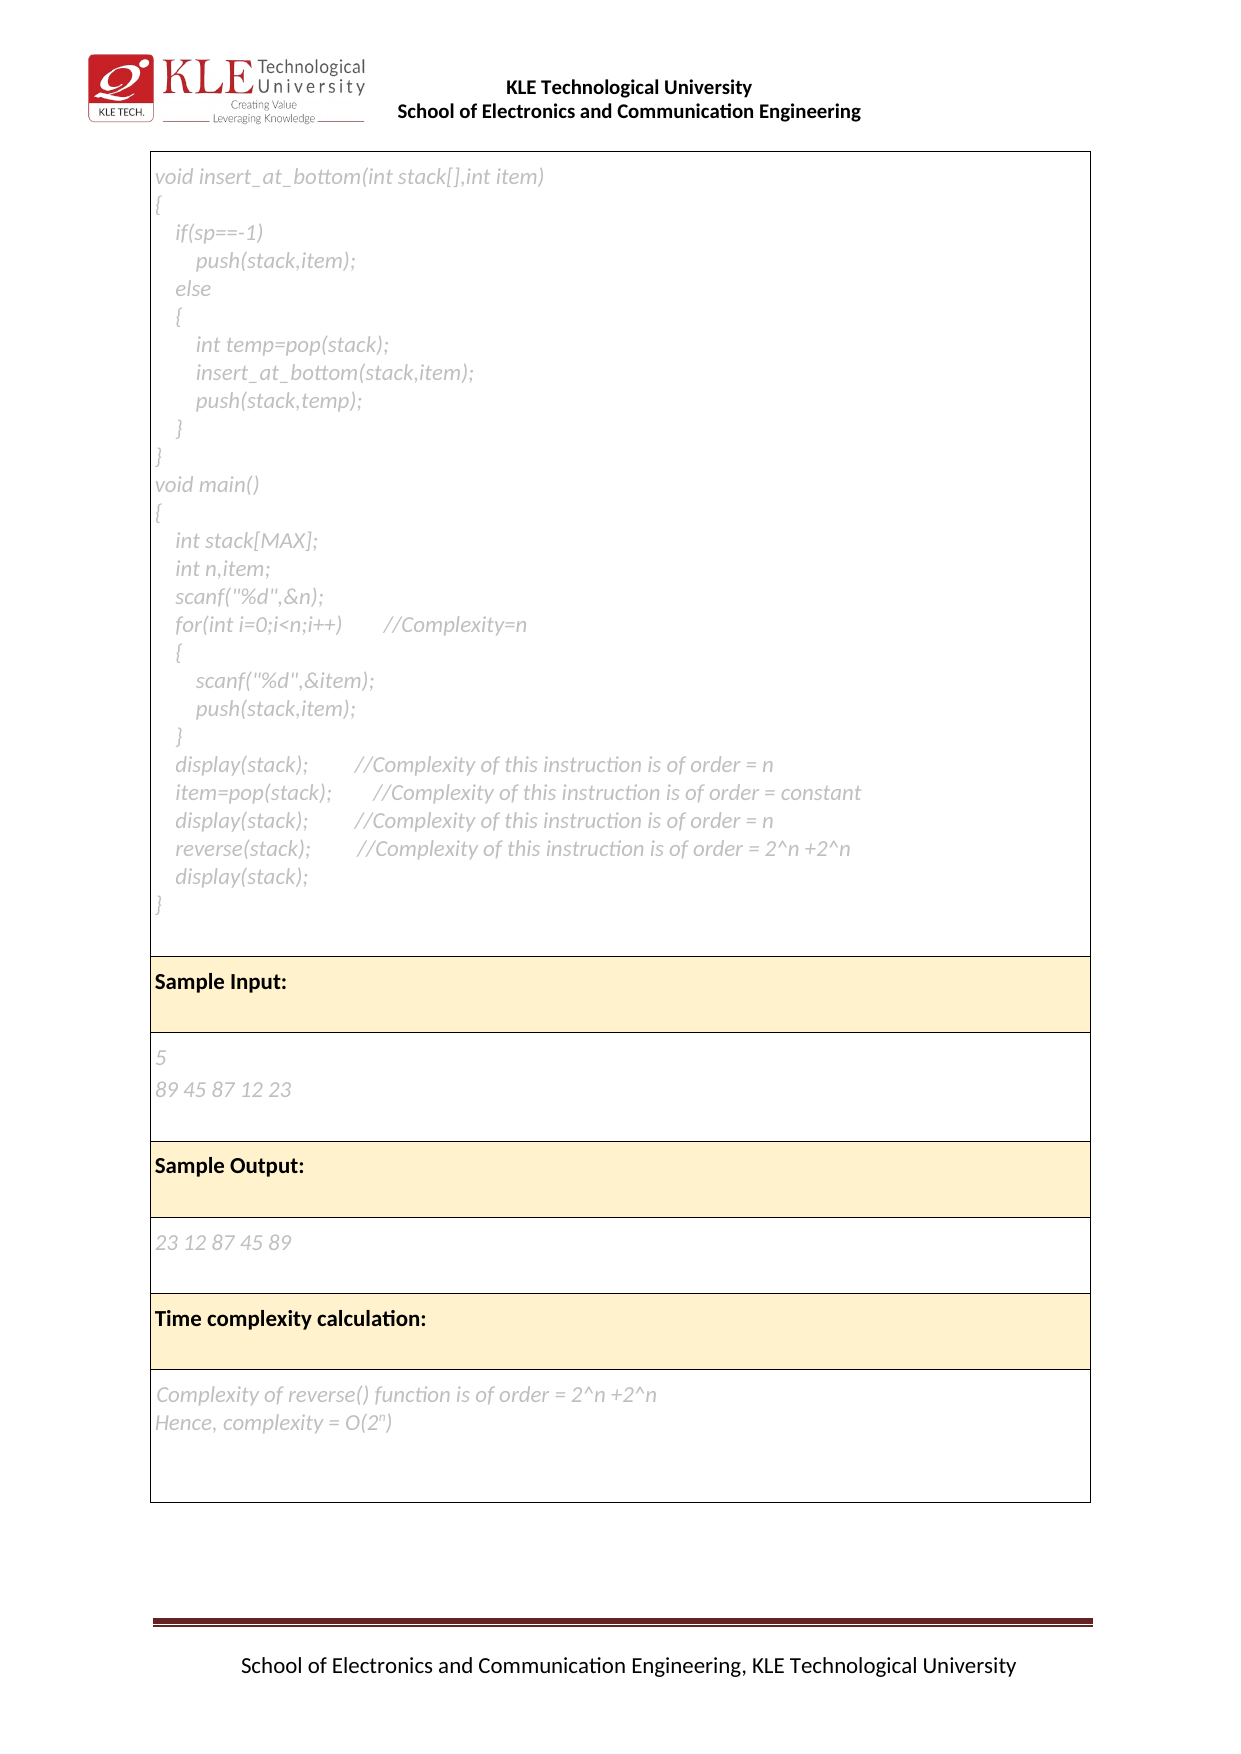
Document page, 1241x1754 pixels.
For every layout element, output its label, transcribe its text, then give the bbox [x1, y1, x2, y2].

table_cell Complexity of reverse() function is of order = 2^n +2^n Hence, complexity = O(2n) [151, 1370, 1090, 1502]
table_cell Time complexity calculation: [151, 1294, 1090, 1369]
table_cell 5 89 45 87 12 23 [151, 1033, 1090, 1141]
table_cell Sample Input: [151, 957, 1090, 1032]
table_cell 23 12 87 45 89 [151, 1218, 1090, 1293]
picture [88, 50, 368, 125]
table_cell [151, 152, 1090, 956]
table_cell Sample Output: [151, 1142, 1090, 1217]
